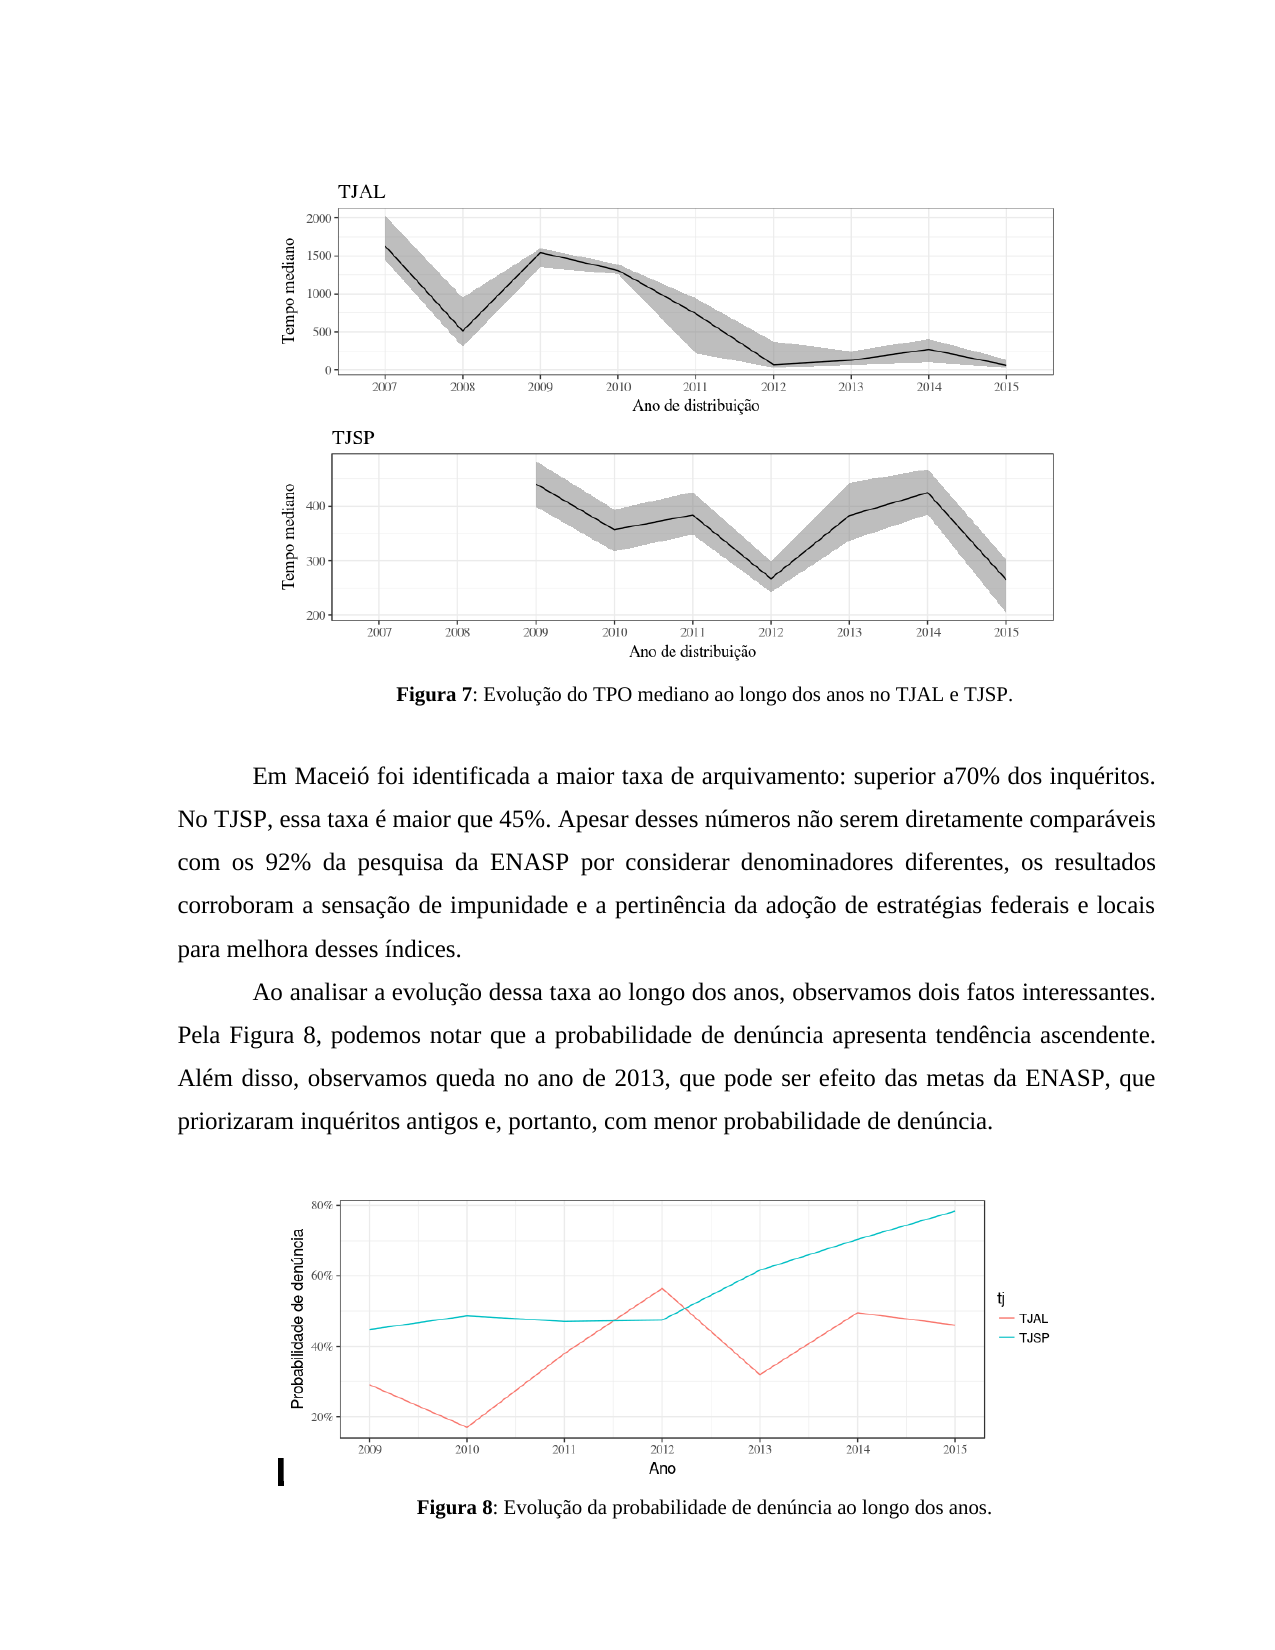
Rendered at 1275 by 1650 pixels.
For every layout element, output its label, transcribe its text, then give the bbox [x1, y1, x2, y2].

text Em Maceió foi identificada a maior taxa de arquivamento: superior a70% dos inquéritos. No TJSP, essa taxa é maior que 45%. Apesar desses números não serem diretamente comparáveis com os 92% da pesquisa da ENASP por considerar denominadores diferentes, os resultados corroboram a sensação de impunidade e a pertinência da adoção de estratégias federais e locais para melhora desses índices. [177, 761, 1157, 962]
text Figura 8: Evolução da probabilidade de denúncia ao longo dos anos. [177, 1495, 1157, 1519]
text Ao analisar a evolução dessa taxa ao longo dos anos, observamos dois fatos interessantes. Pela Figura 8, podemos notar que a probabilidade de denúncia apresenta tendência ascendente. Além disso, observamos queda no ano de 2013, que pode ser efeito das metas da ENASP, que priorizaram inquéritos antigos e, portanto, com menor probabilidade de denúncia. [177, 977, 1157, 1135]
text Figura 7: Evolução do TPO mediano ao longo dos anos no TJAL e TJSP. [177, 682, 1157, 706]
picture [283, 1192, 1057, 1481]
picture [274, 177, 1060, 668]
